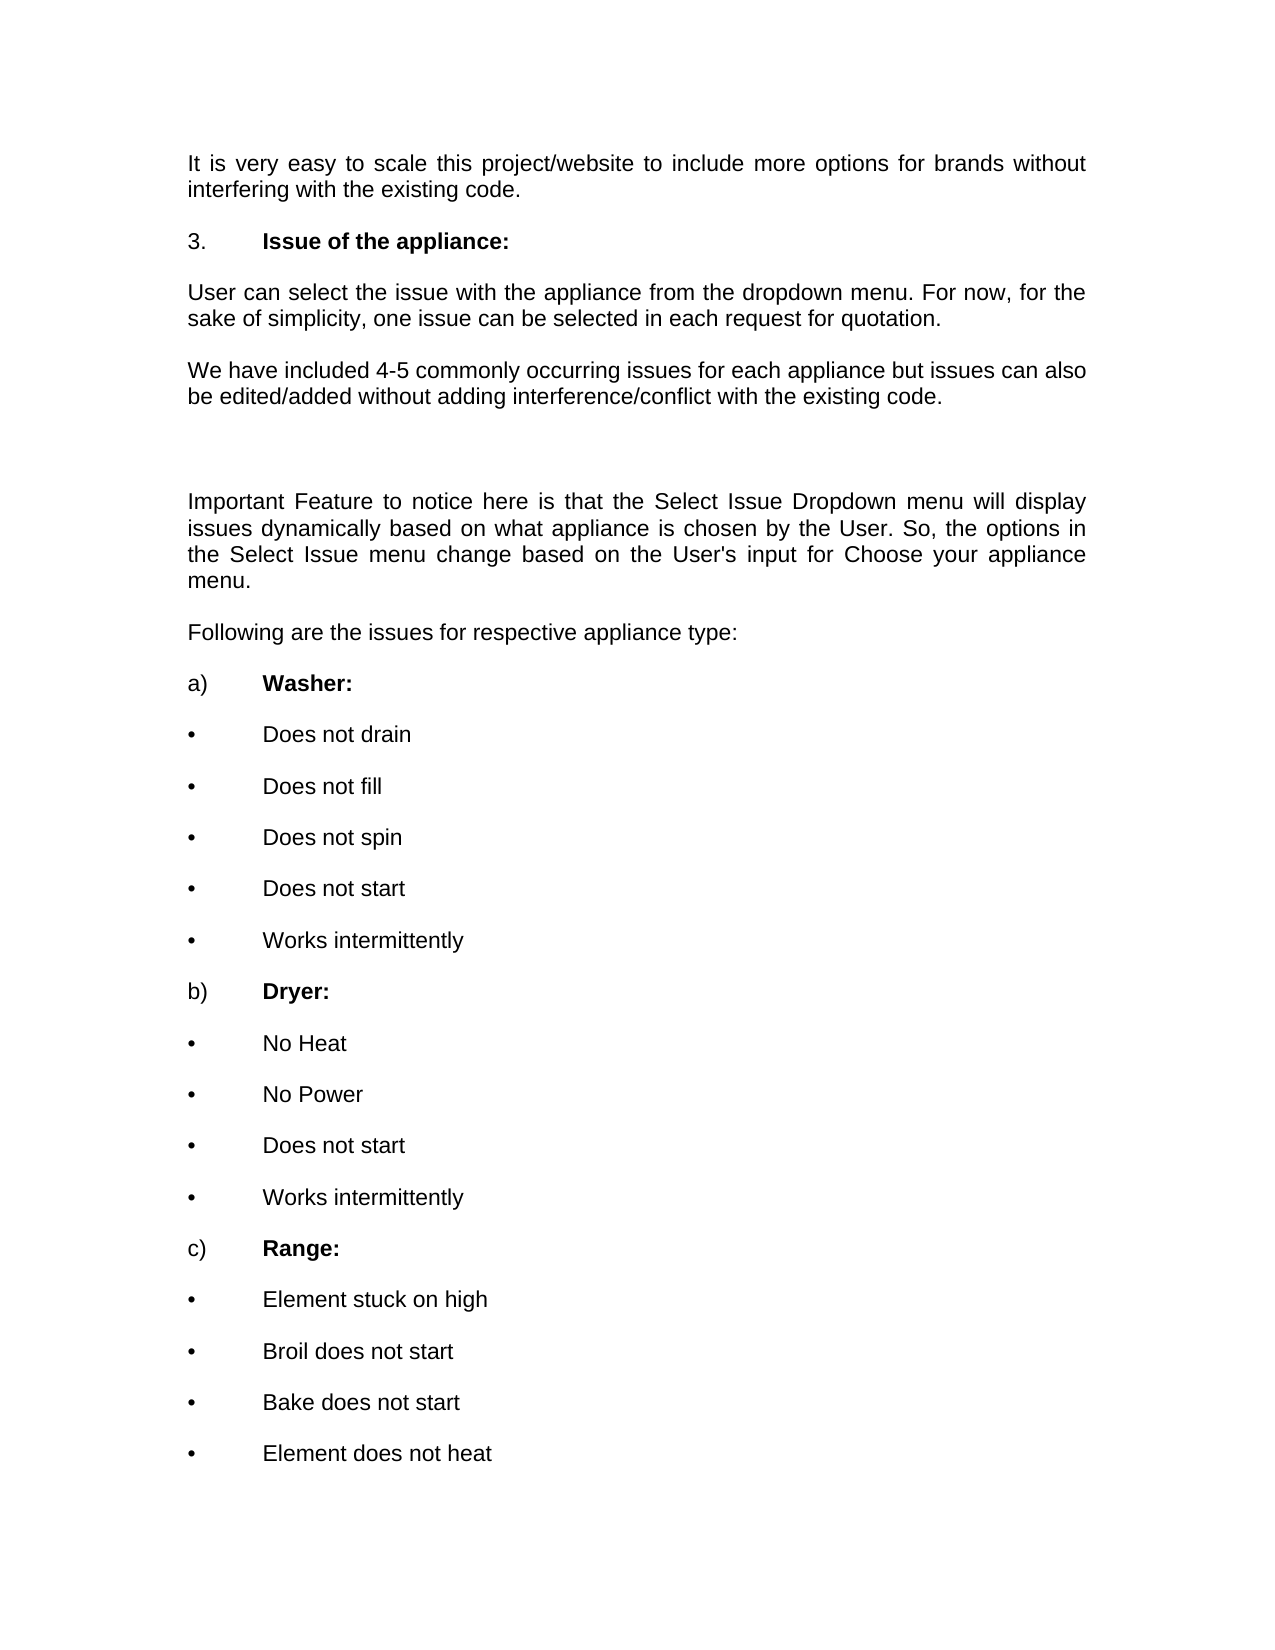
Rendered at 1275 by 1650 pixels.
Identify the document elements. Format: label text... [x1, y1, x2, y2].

text • Does not start [187, 1132, 1087, 1158]
text • Bake does not start [187, 1389, 1087, 1415]
text • Broil does not start [187, 1338, 1087, 1364]
text It is very easy to scale this project/website to include more options for brands without interfering with the existing code. [187, 150, 1087, 203]
text • Does not drain [187, 721, 1087, 748]
text • Works intermittently [187, 1183, 1087, 1210]
text a) Washer: [187, 670, 1087, 696]
text • Element stuck on high [187, 1286, 1087, 1313]
text We have included 4-5 commonly occurring issues for each appliance but issues can also be edited/added without adding interference/conflict with the existing code. [187, 357, 1087, 409]
text Following are the issues for respective appliance type: [187, 619, 1087, 645]
text c) Range: [187, 1235, 1087, 1261]
text • Works intermittently [187, 927, 1087, 953]
text • Element does not heat [187, 1440, 1087, 1467]
text • No Heat [187, 1029, 1087, 1056]
text User can select the issue with the appliance from the dropdown menu. For now, for the sake of simplicity, one issue can be selected in each request for quotation. [187, 279, 1087, 332]
text • Does not spin [187, 824, 1087, 850]
text • No Power [187, 1081, 1087, 1107]
text • Does not fill [187, 773, 1087, 799]
text Important Feature to notice here is that the Select Issue Dropdown menu will display issues dynamically based on what appliance is chosen by the User. So, the options in the Select Issue menu change based on the User's input for Choose your appliance menu. [187, 488, 1087, 594]
text • Does not start [187, 875, 1087, 902]
text 3. Issue of the appliance: [187, 228, 1087, 254]
text b) Dryer: [187, 978, 1087, 1004]
